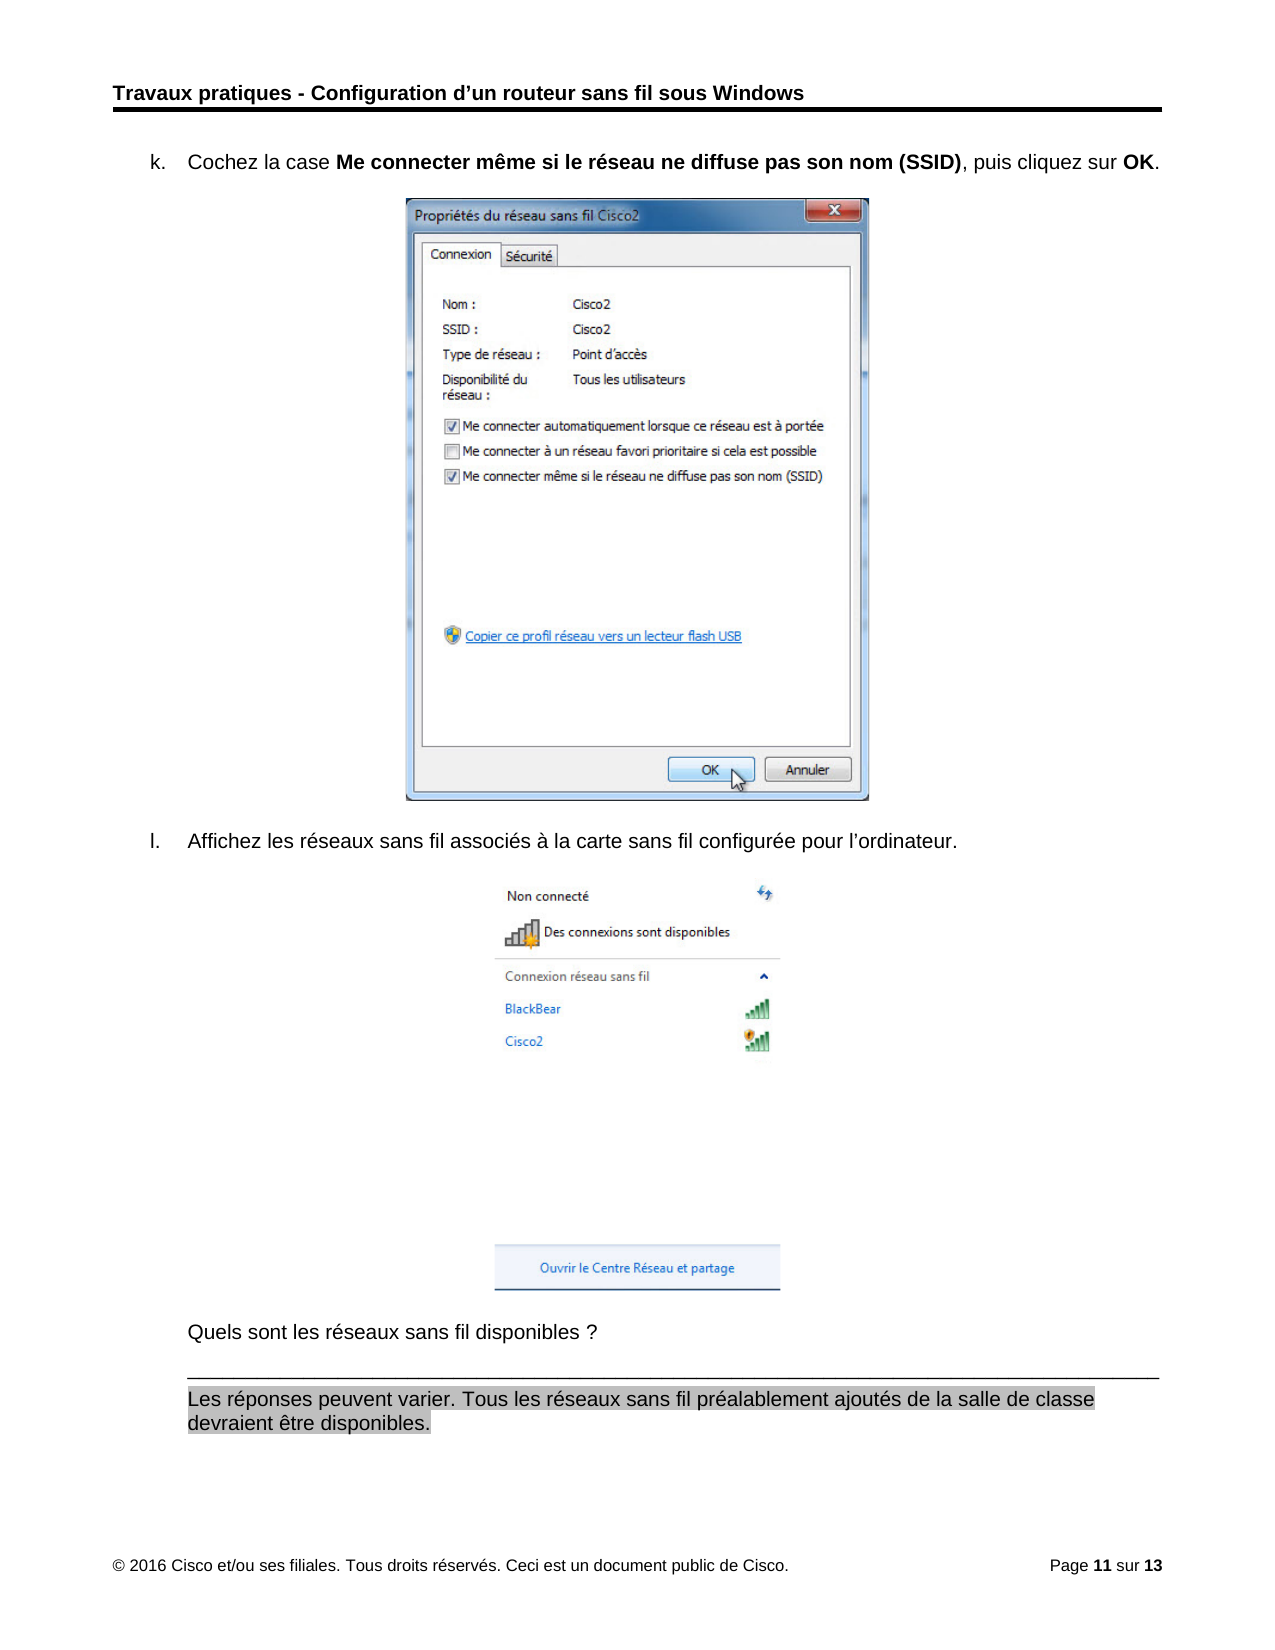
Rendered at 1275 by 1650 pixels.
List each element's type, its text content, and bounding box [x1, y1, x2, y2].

picture [494, 878, 781, 1291]
picture [405, 198, 870, 801]
text Les réponses peuvent varier. Tous les réseaux sans fil préalablement ajoutés de la salle de classe devraient être disponibles. [431, 1386, 1162, 1434]
text Affichez les réseaux sans fil associés à la carte sans fil configurée pour l’ordinateur. [150, 829, 1162, 853]
text Cochez la case Me connecter même si le réseau ne diffuse pas son nom (SSID), puis cliquez sur OK. [150, 150, 1162, 174]
text ____________________________________________________________________________________ [187, 1356, 1162, 1380]
text Quels sont les réseaux sans fil disponibles ? [187, 1320, 1162, 1344]
